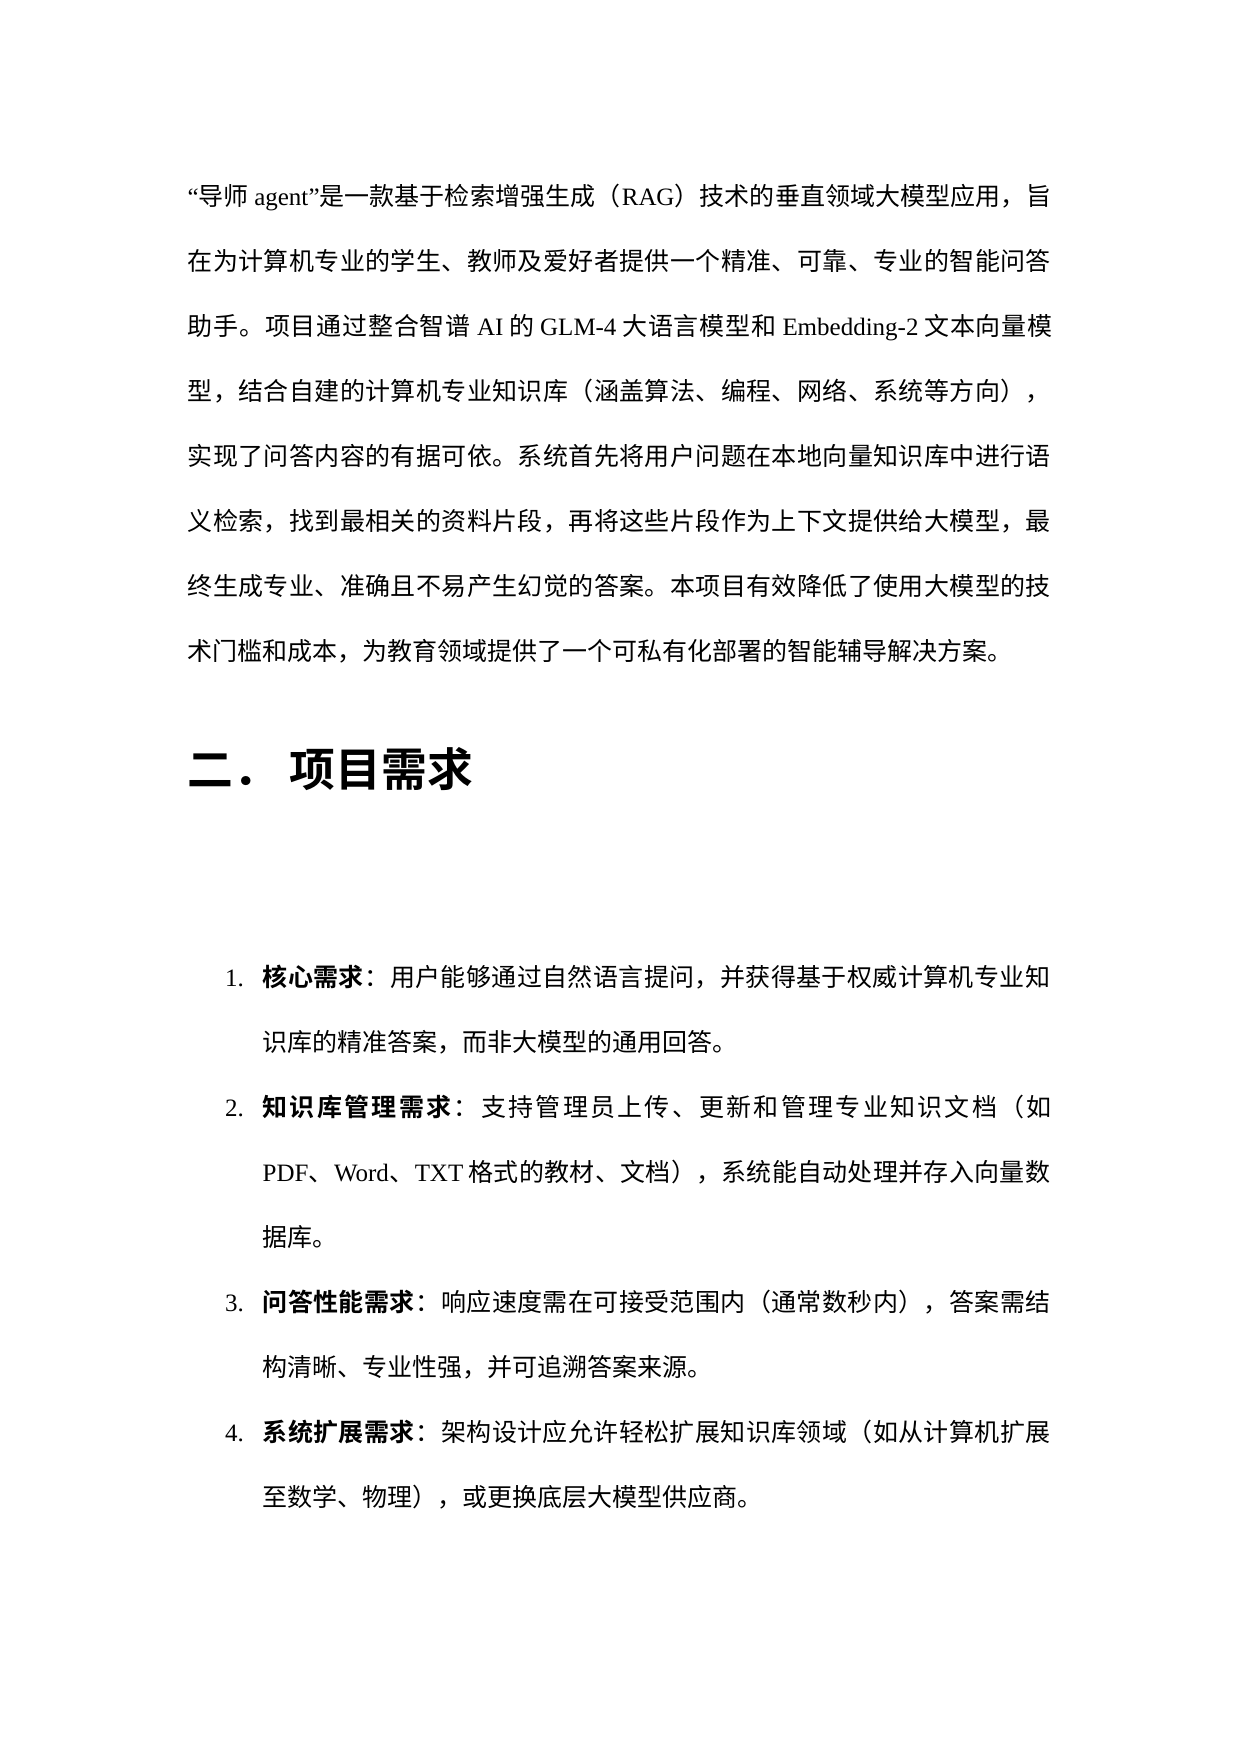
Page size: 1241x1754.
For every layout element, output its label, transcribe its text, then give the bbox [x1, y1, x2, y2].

list 系统扩展需求：架构设计应允许轻松扩展知识库领域（如从计算机扩展至数学、物理），或更换底层大模型供应商。 [225, 1398, 1053, 1528]
list 核心需求：用户能够通过自然语言提问，并获得基于权威计算机专业知识库的精准答案，而非大模型的通用回答。 [225, 943, 1053, 1073]
list 知识库管理需求：支持管理员上传、更新和管理专业知识文档（如PDF、Word、TXT格式的教材、文档），系统能自动处理并存入向量数据库。 [225, 1073, 1053, 1268]
list 问答性能需求：响应速度需在可接受范围内（通常数秒内），答案需结构清晰、专业性强，并可追溯答案来源。 [225, 1268, 1053, 1398]
text “导师agent”是一款基于检索增强生成（RAG）技术的垂直领域大模型应用，旨在为计算机专业的学生、教师及爱好者提供一个精准、可靠、专业的智能问答助手。项目通过整合智谱AI的GLM-4大语言模型和Embedding-2文本向量模型，结合自建的计算机专业知识库（涵盖算法、编程、网络、系统等方向），实现了问答内容的有据可依。系统首先将用户问题在本地向量知识库中进行语义检索，找到最相关的资料片段，再将这些片段作为上下文提供给大模型，最终生成专业、准确且不易产生幻觉的答案。本项目有效降低了使用大模型的技术门槛和成本，为教育领域提供了一个可私有化部署的智能辅导解决方案。 [187, 162, 1053, 682]
subtitle 二． 项目需求 [187, 717, 1053, 815]
